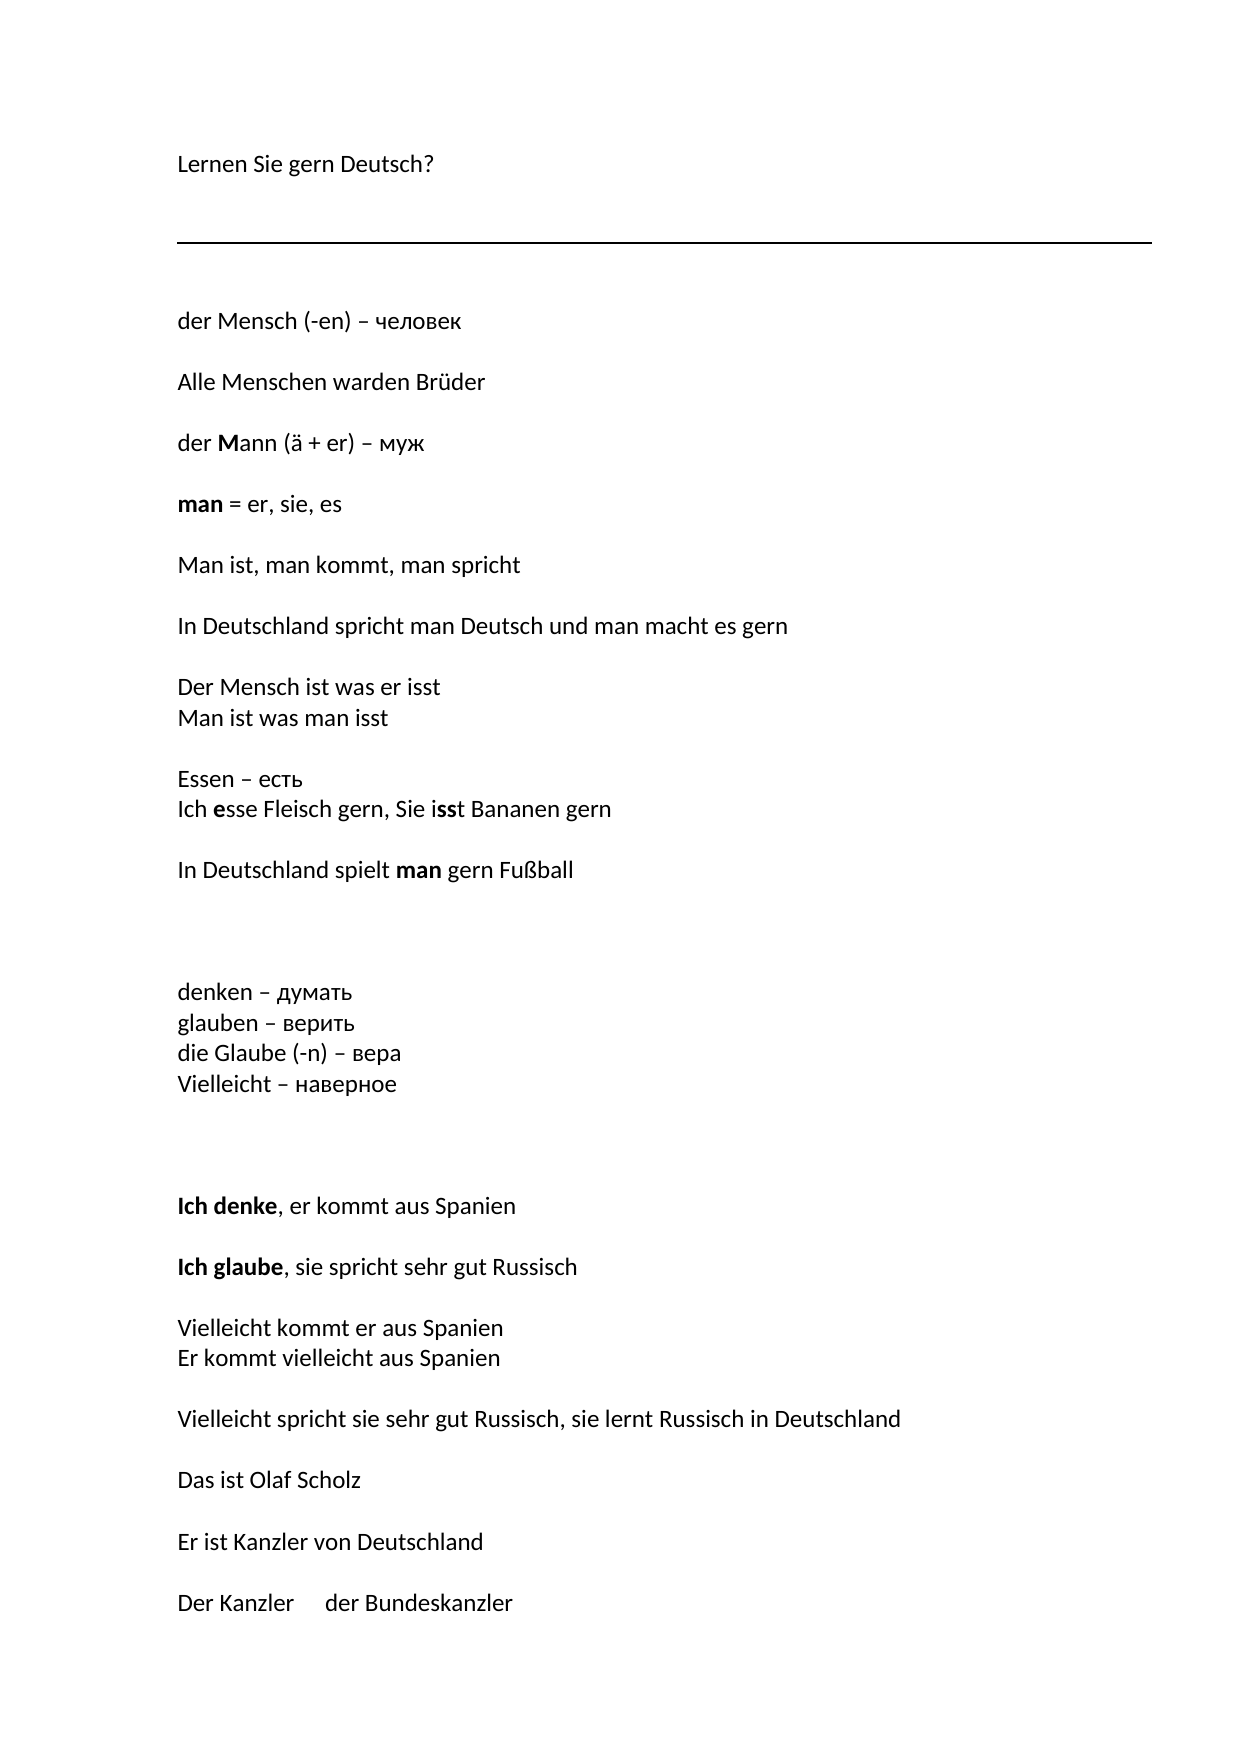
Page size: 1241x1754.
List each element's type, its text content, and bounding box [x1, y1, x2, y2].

text Essen – есть [177, 763, 1152, 793]
text Alle Menschen warden Brüder [177, 366, 1152, 396]
text Vielleicht kommt er aus Spanien [177, 1312, 1152, 1343]
text Vielleicht spricht sie sehr gut Russisch, sie lernt Russisch in Deutschland [177, 1404, 1152, 1434]
text der Mann (ä + er) – муж [177, 427, 1152, 457]
text In Deutschland spricht man Deutsch und man macht es gern [177, 610, 1152, 641]
text Ich denke, er kommt aus Spanien [177, 1190, 1152, 1221]
text Er kommt vielleicht aus Spanien [177, 1343, 1152, 1373]
text Das ist Olaf Scholz [177, 1465, 1152, 1495]
text man = er, sie, es [177, 457, 1152, 518]
text Der Mensch ist was er isst [177, 671, 1152, 702]
text die Glaube (-n) – вера [177, 1037, 1152, 1068]
text Der Kanzler der Bundeskanzler [177, 1587, 1152, 1617]
text Ich esse Fleisch gern, Sie isst Bananen gern [177, 793, 1152, 824]
text der Mensch (-en) – человек [177, 305, 1152, 335]
text Er ist Kanzler von Deutschland [177, 1526, 1152, 1556]
text glauben – верить [177, 1007, 1152, 1037]
text Man ist, man kommt, man spricht [177, 549, 1152, 579]
text Lernen Sie gern Deutsch? [177, 149, 1152, 179]
text Ich glaube, sie spricht sehr gut Russisch [177, 1251, 1152, 1282]
text In Deutschland spielt man gern Fußball [177, 854, 1152, 885]
text Man ist was man isst [177, 702, 1152, 732]
text Vielleicht – наверное [177, 1068, 1152, 1098]
text denken – думать [177, 976, 1152, 1007]
